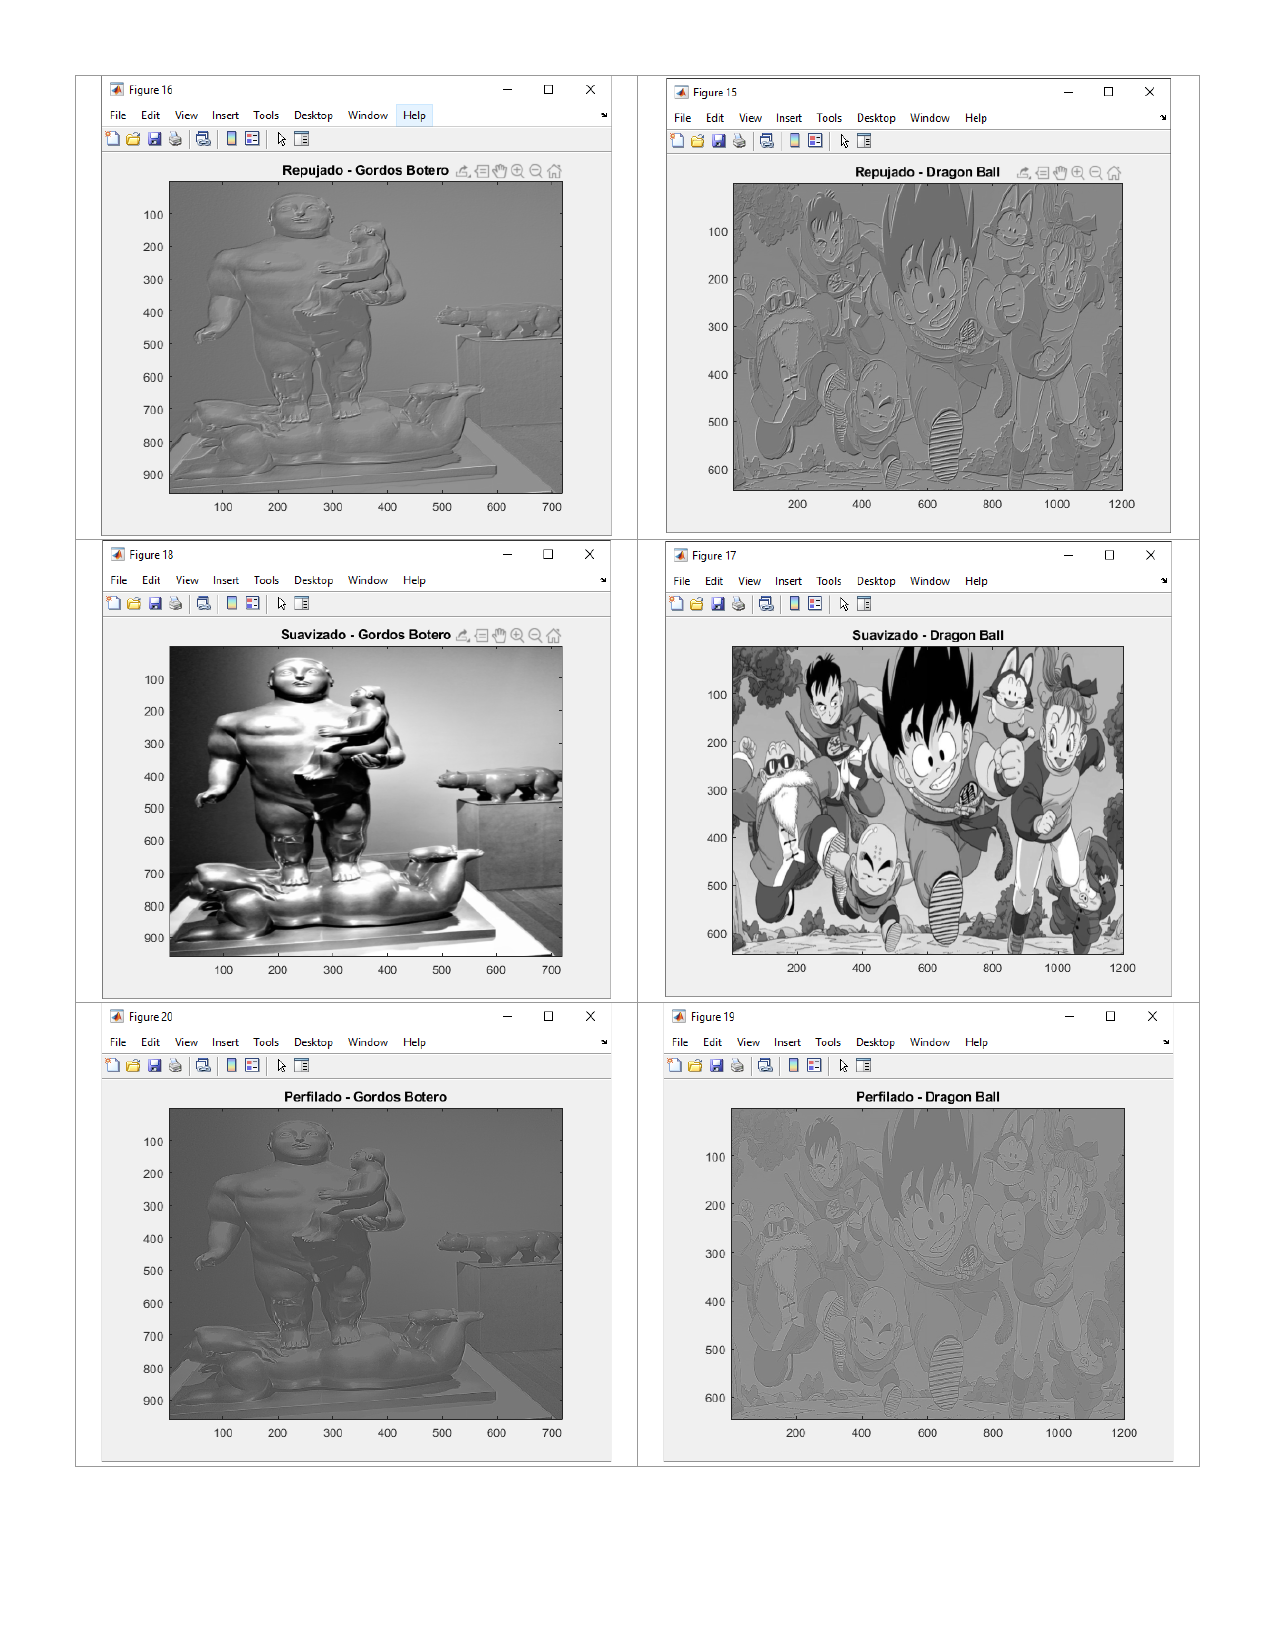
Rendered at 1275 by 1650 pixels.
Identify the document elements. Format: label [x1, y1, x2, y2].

table_cell [638, 1003, 1199, 1466]
picture [663, 1003, 1174, 1462]
picture [666, 78, 1171, 533]
picture [102, 540, 611, 999]
table_cell [638, 76, 1199, 539]
table_cell [76, 540, 637, 1002]
table_cell [76, 76, 637, 539]
table_cell [76, 1003, 637, 1466]
table_cell [638, 540, 1199, 1002]
picture [101, 1003, 612, 1462]
picture [101, 76, 612, 536]
picture [665, 541, 1172, 997]
